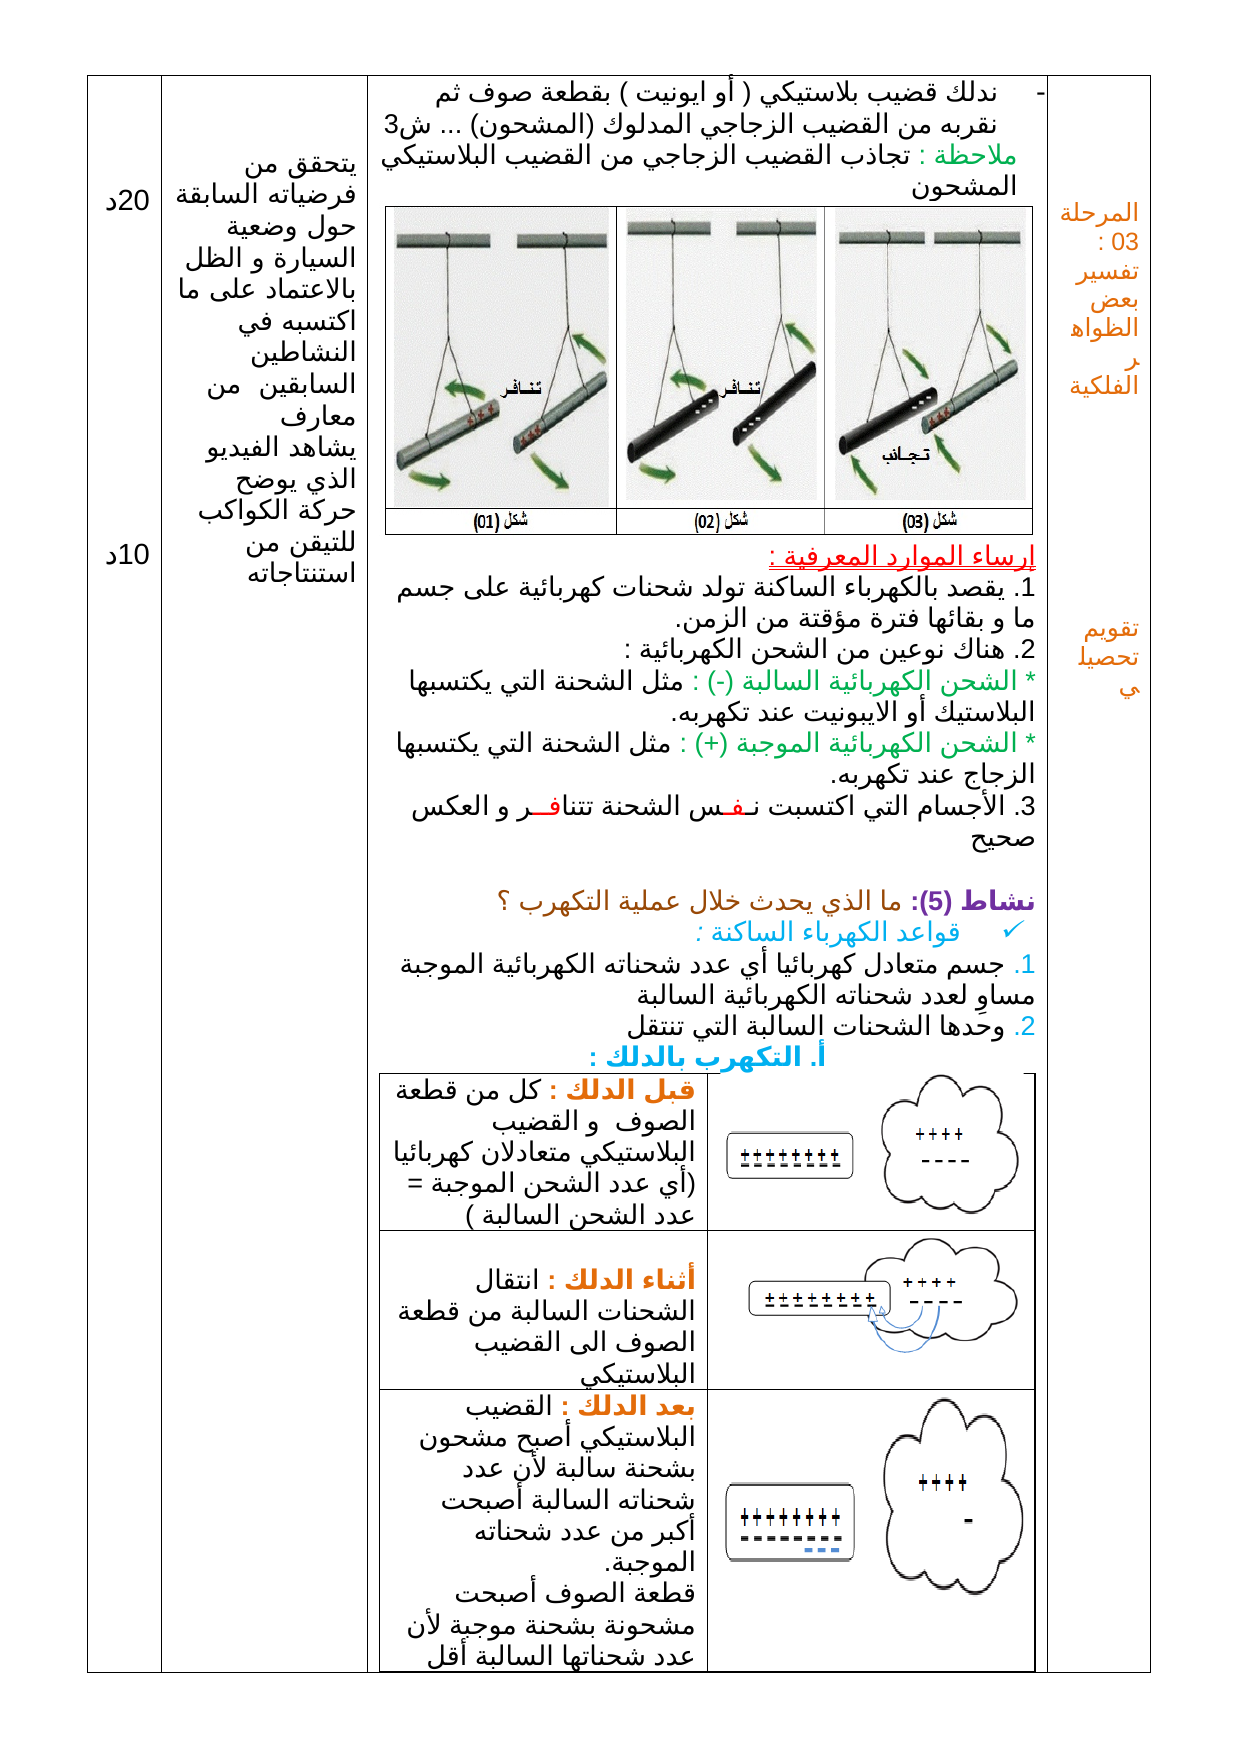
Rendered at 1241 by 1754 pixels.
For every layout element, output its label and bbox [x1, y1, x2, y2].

picture [720, 1231, 1024, 1361]
picture [379, 201, 1036, 540]
table_cell [88, 76, 161, 1672]
table_cell [162, 76, 367, 1672]
table_cell [1048, 76, 1150, 1672]
picture [720, 1390, 1024, 1604]
table_cell [368, 76, 1047, 1672]
picture [720, 1073, 1024, 1219]
